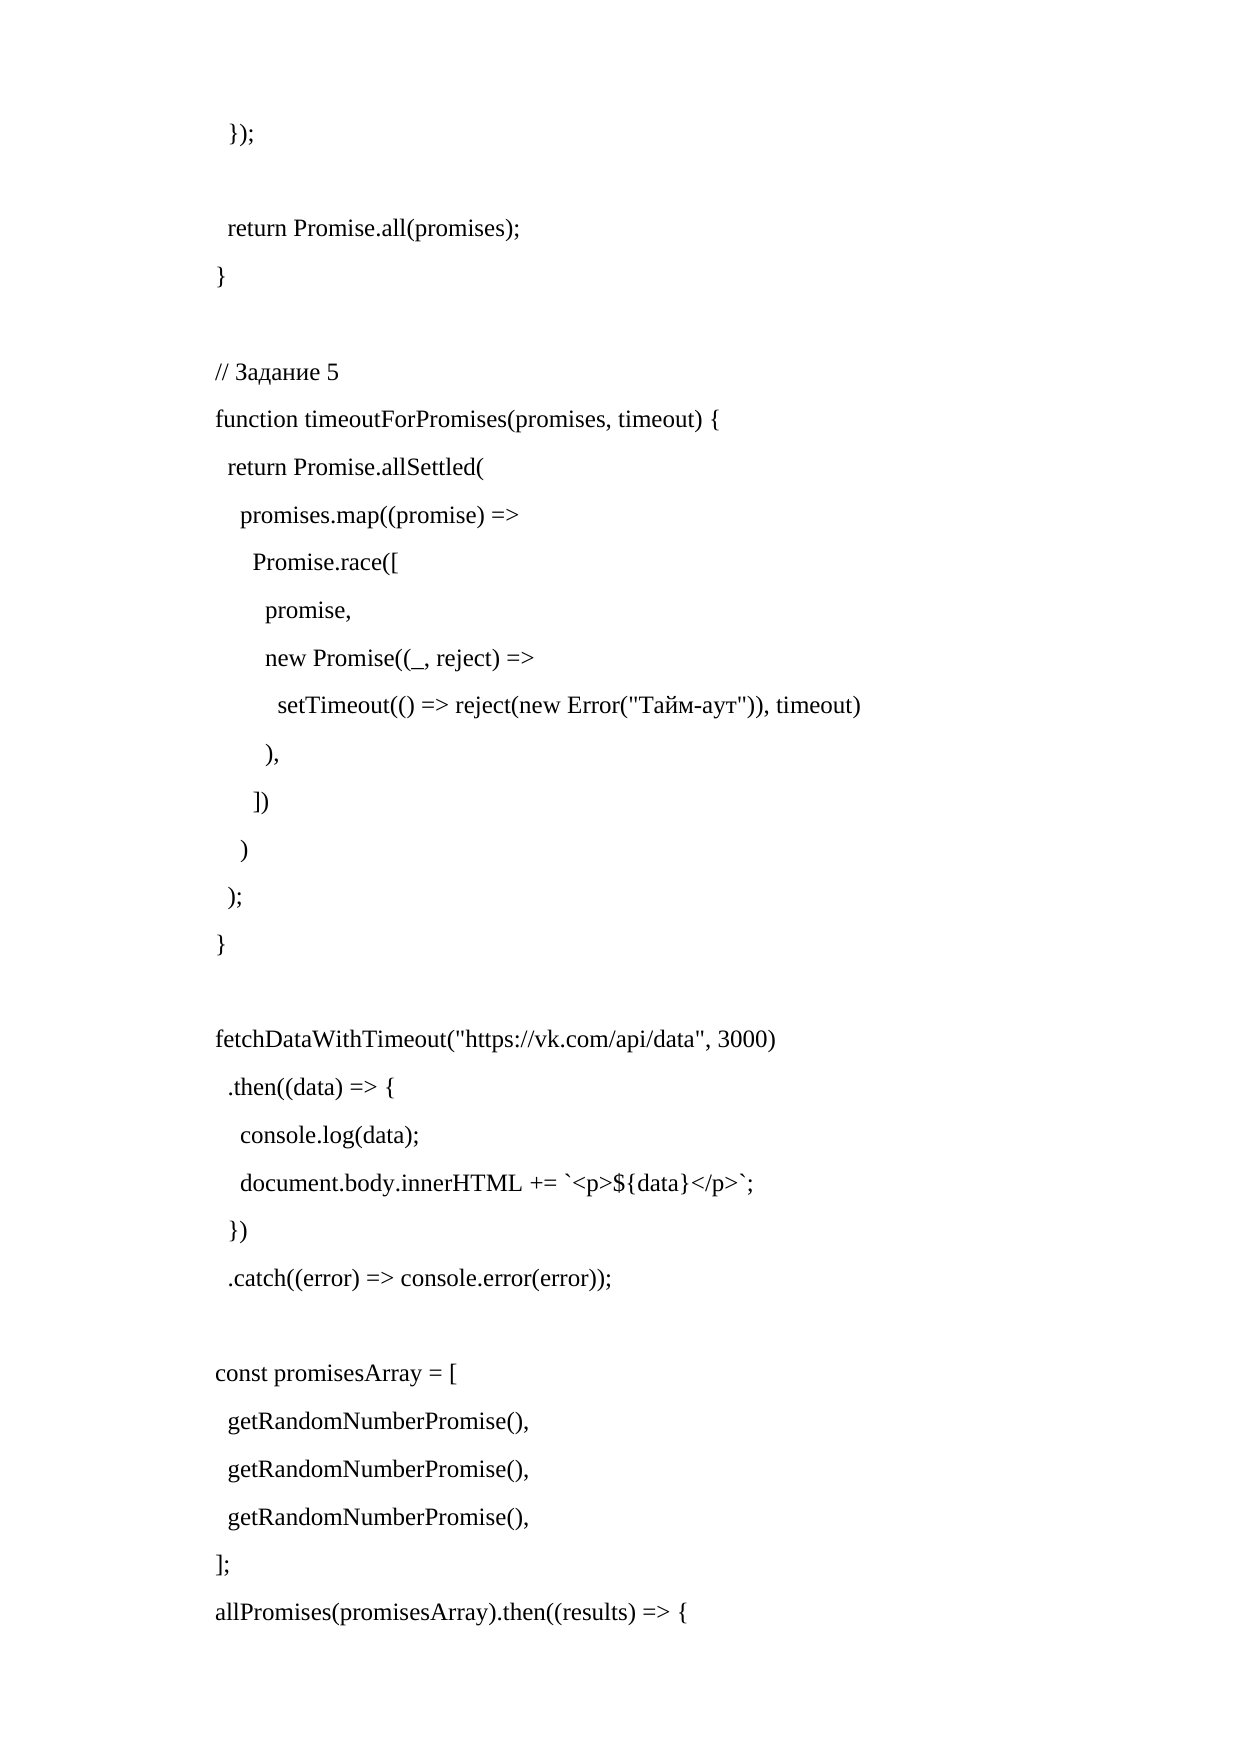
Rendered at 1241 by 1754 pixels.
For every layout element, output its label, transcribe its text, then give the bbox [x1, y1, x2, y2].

text } [177, 929, 1152, 958]
text allPromises(promisesArray).then((results) => { [177, 1597, 1152, 1626]
text ); [177, 881, 1152, 910]
text Promise.race([ [177, 547, 1152, 576]
text promise, [177, 595, 1152, 624]
text getRandomNumberPromise(), [177, 1502, 1152, 1530]
text .then((data) => { [177, 1072, 1152, 1101]
text const promisesArray = [ [177, 1358, 1152, 1387]
text ]; [177, 1549, 1152, 1578]
text }) [177, 1215, 1152, 1244]
text }); [177, 118, 1152, 147]
text ) [177, 834, 1152, 862]
text getRandomNumberPromise(), [177, 1454, 1152, 1483]
text ]) [177, 786, 1152, 815]
text return Promise.allSettled( [177, 452, 1152, 481]
text // Задание 5 [177, 357, 1152, 385]
text console.log(data); [177, 1120, 1152, 1149]
text setTimeout(() => reject(new Error("Тайм-аут")), timeout) [177, 691, 1152, 719]
text getRandomNumberPromise(), [177, 1406, 1152, 1435]
text function timeoutForPromises(promises, timeout) { [177, 404, 1152, 433]
text ), [177, 738, 1152, 767]
text } [177, 261, 1152, 290]
text return Promise.all(promises); [177, 213, 1152, 242]
text fetchDataWithTimeout("https://vk.com/api/data", 3000) [177, 1024, 1152, 1053]
text document.body.innerHTML += `<p>${data}</p>`; [177, 1168, 1152, 1196]
text new Promise((_, reject) => [177, 643, 1152, 672]
text promises.map((promise) => [177, 500, 1152, 528]
text .catch((error) => console.error(error)); [177, 1263, 1152, 1292]
